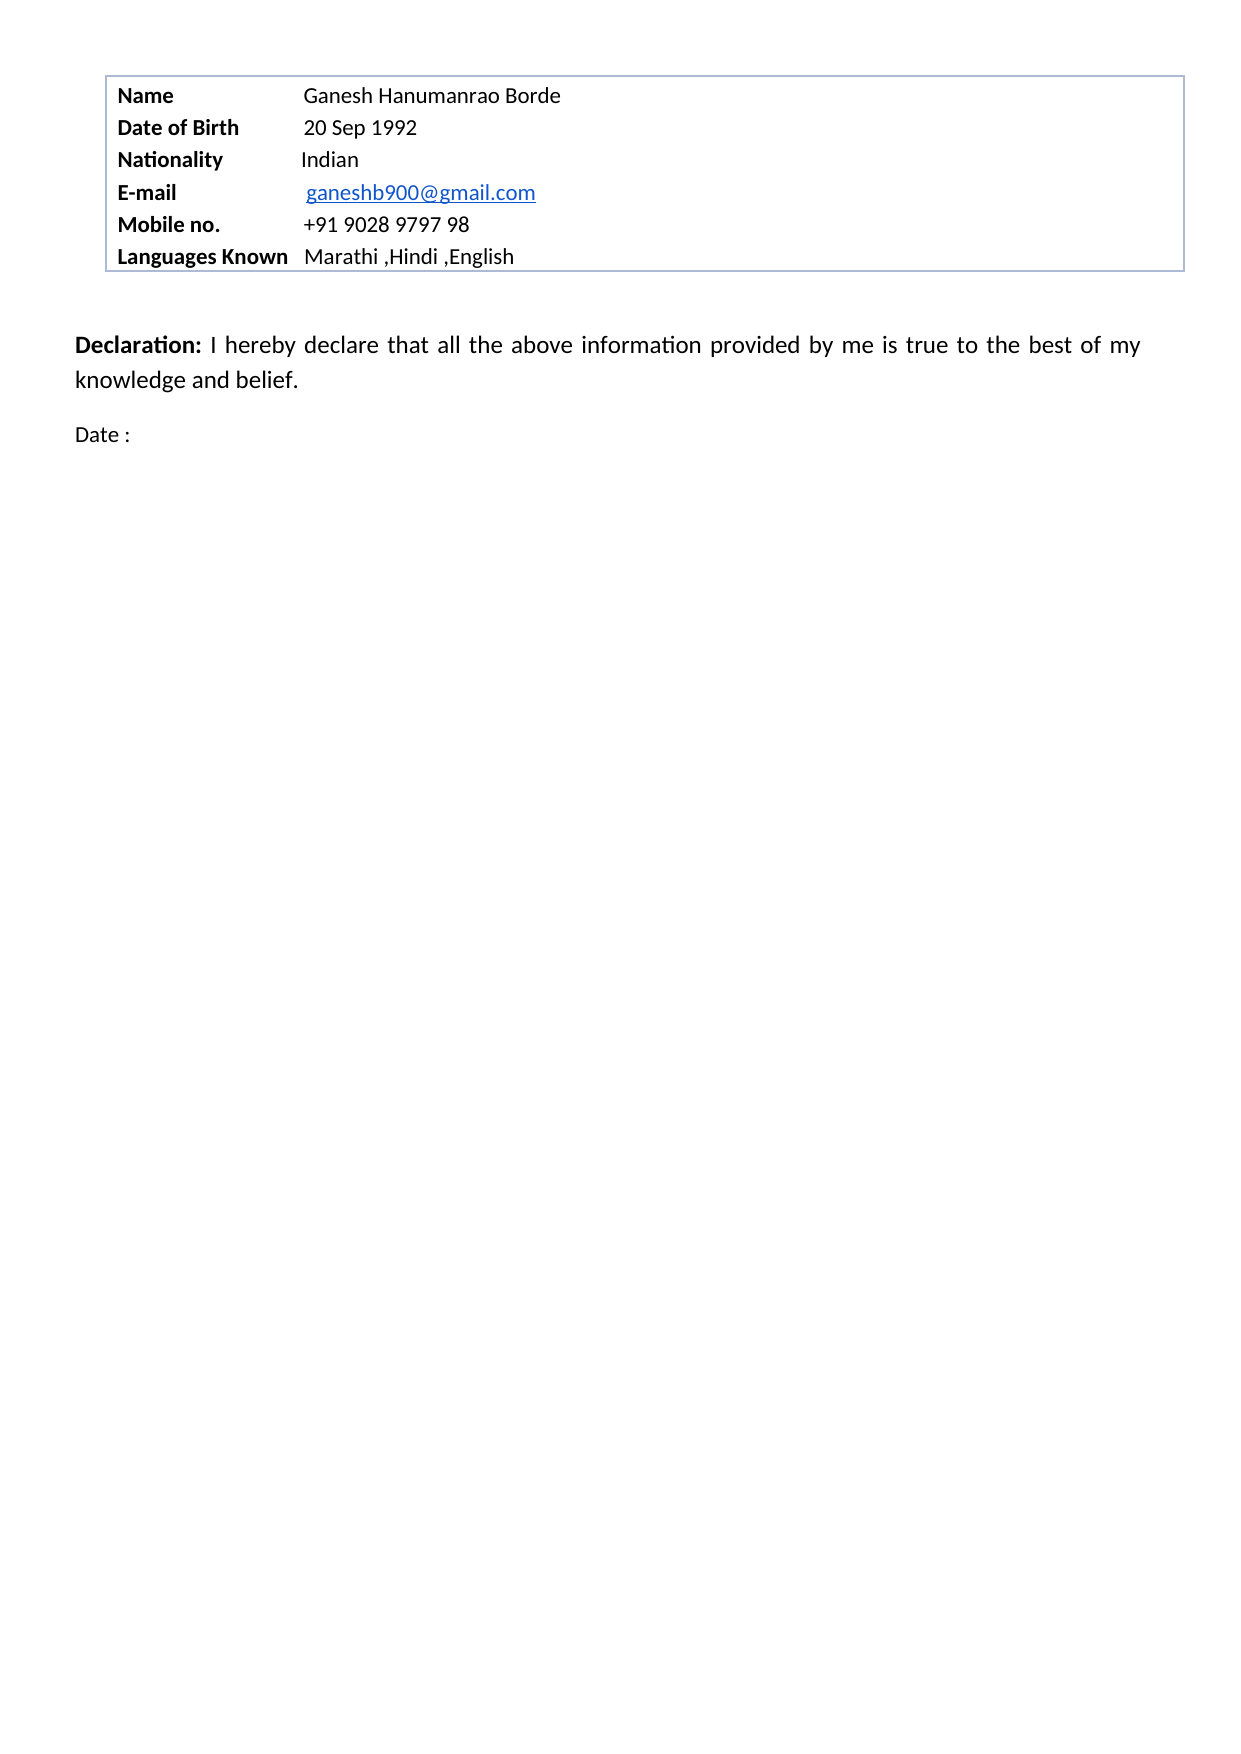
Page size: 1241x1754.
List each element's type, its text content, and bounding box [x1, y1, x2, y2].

table_cell Name Ganesh Hanumanrao Borde Date of Birth 20 Sep 1992 Nationality Indian E-mail ganeshb900@gmail.com Mobile no. +91 9028 9797 98 Languages Known Marathi ,Hindi ,English [107, 77, 1183, 270]
text Declaration: I hereby declare that all the above information provided by me is true to the best of my knowledge and belief. [75, 329, 1144, 395]
text Date : [75, 420, 1144, 448]
